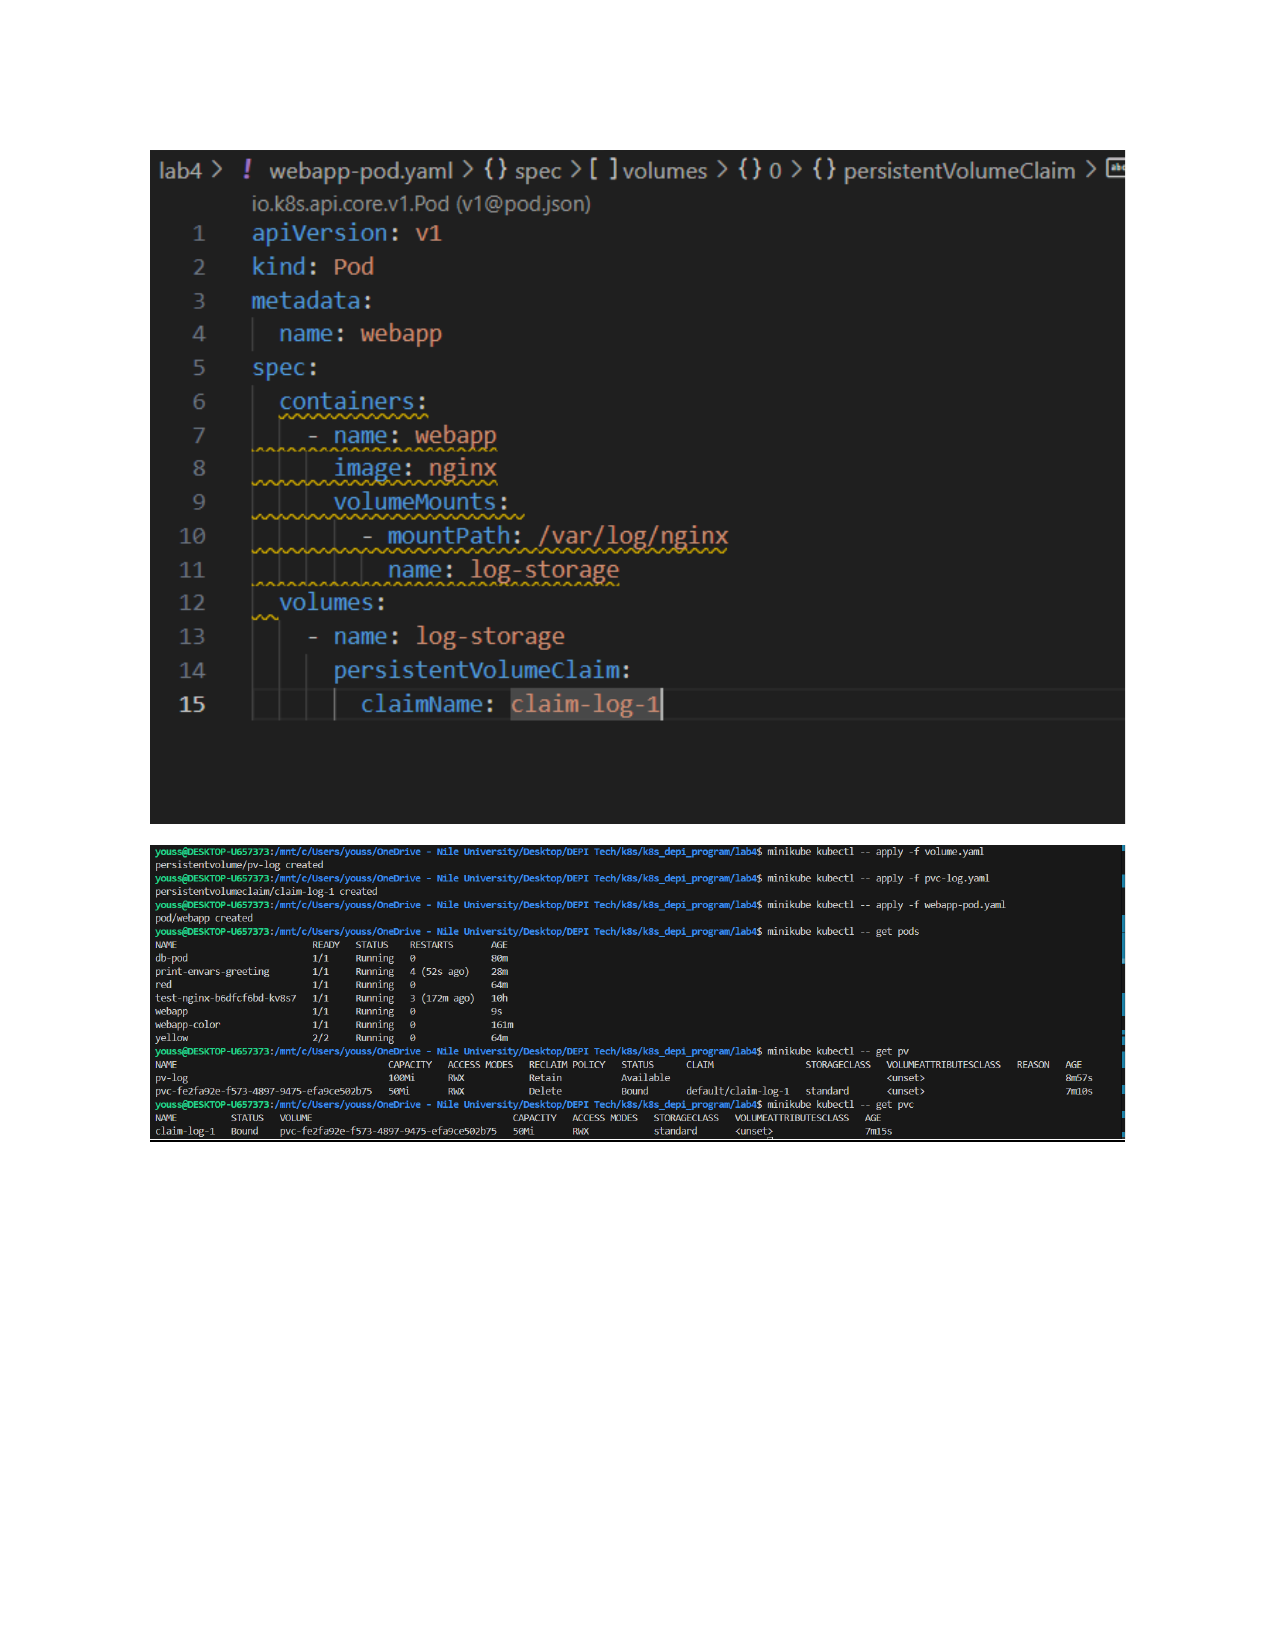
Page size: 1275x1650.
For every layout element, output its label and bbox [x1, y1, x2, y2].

picture [150, 150, 1125, 824]
picture [150, 845, 1125, 1139]
